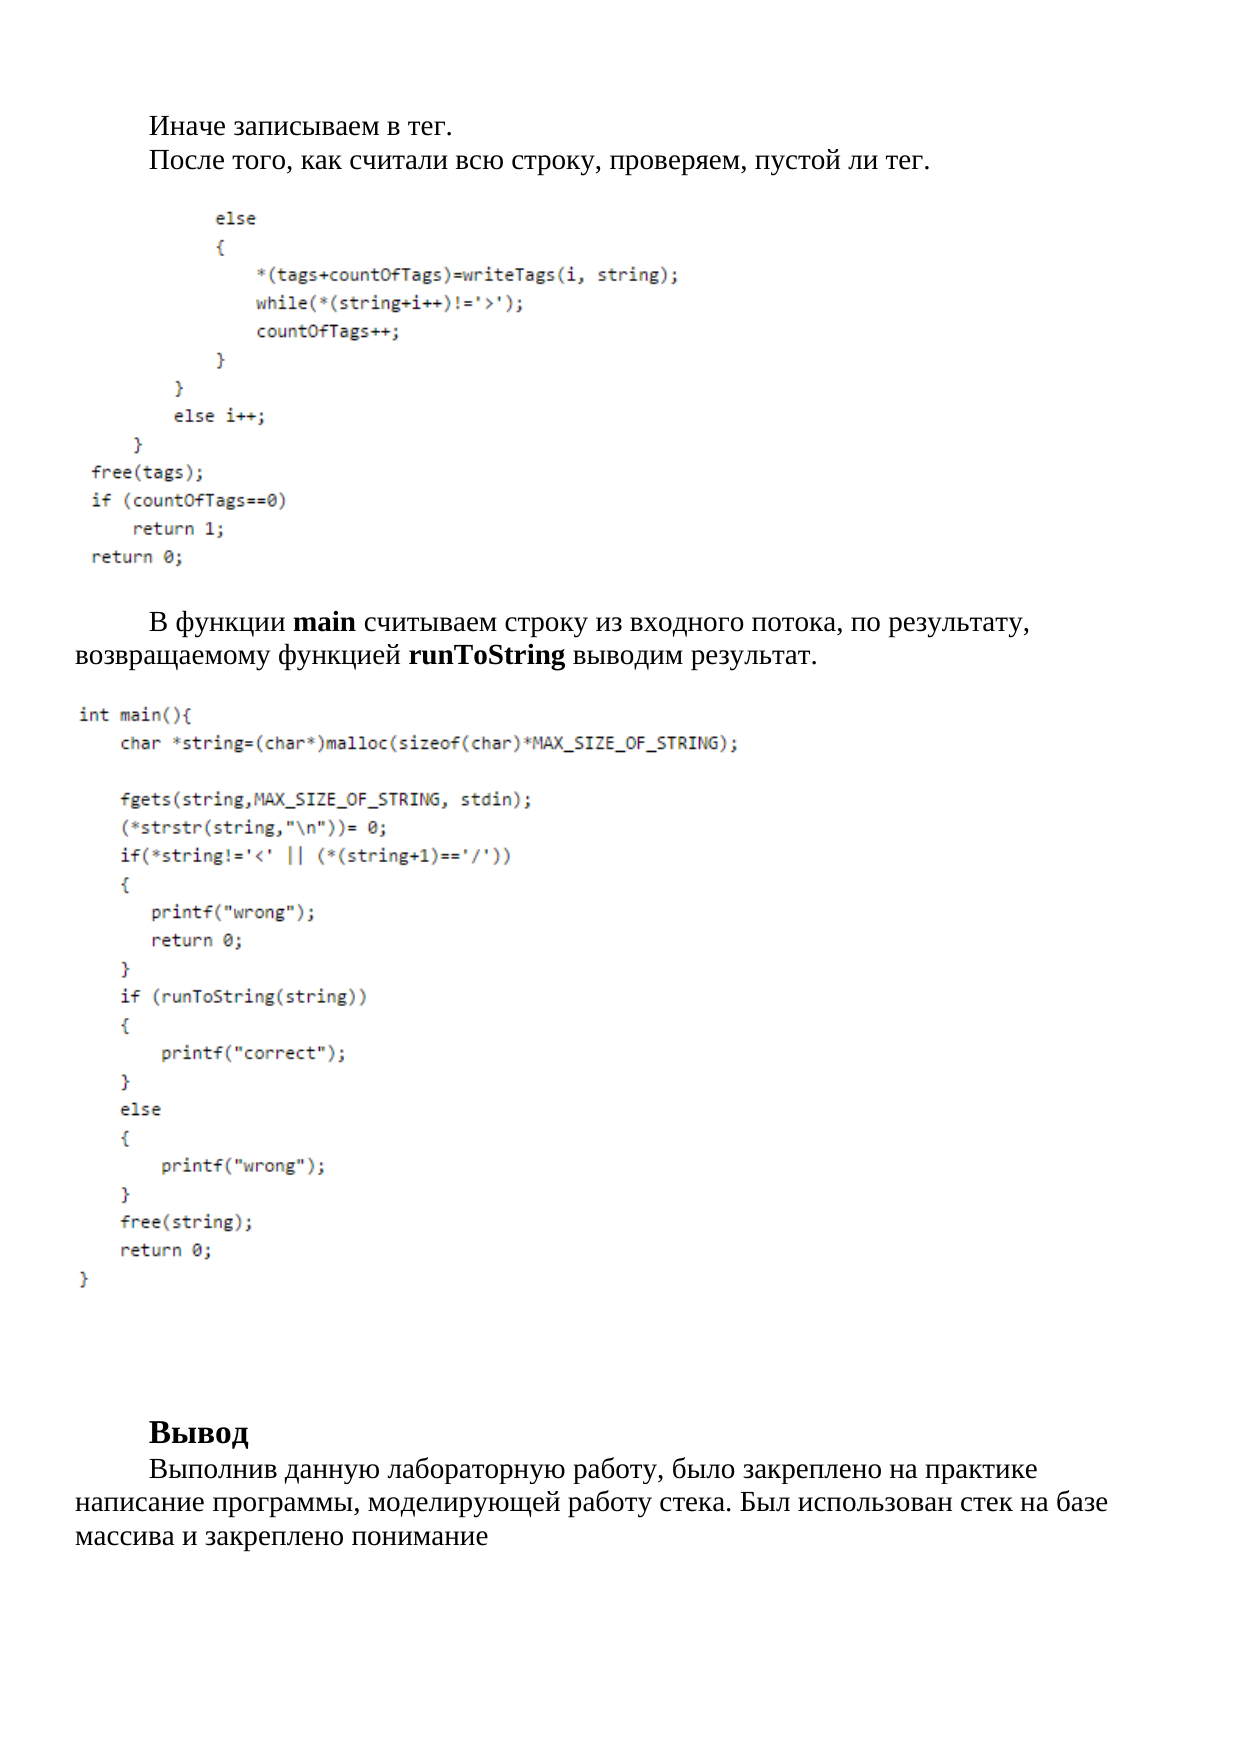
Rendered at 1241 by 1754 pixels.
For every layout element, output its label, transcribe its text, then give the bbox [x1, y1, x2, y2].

text После того, как считали всю строку, проверяем, пустой ли тег. [75, 142, 1165, 176]
subtitle Вывод [75, 1412, 1165, 1451]
picture [75, 704, 760, 1294]
text В функции main считываем строку из входного потока, по результату, возвращаемому функцией runToString выводим результат. [75, 604, 1165, 671]
text Выполнив данную лабораторную работу, было закреплено на практике написание программы, моделирующей работу стека. Был использован стек на базе массива и закреплено понимание [75, 1451, 1165, 1551]
picture [75, 209, 689, 571]
text Иначе записываем в тег. [75, 108, 1165, 142]
